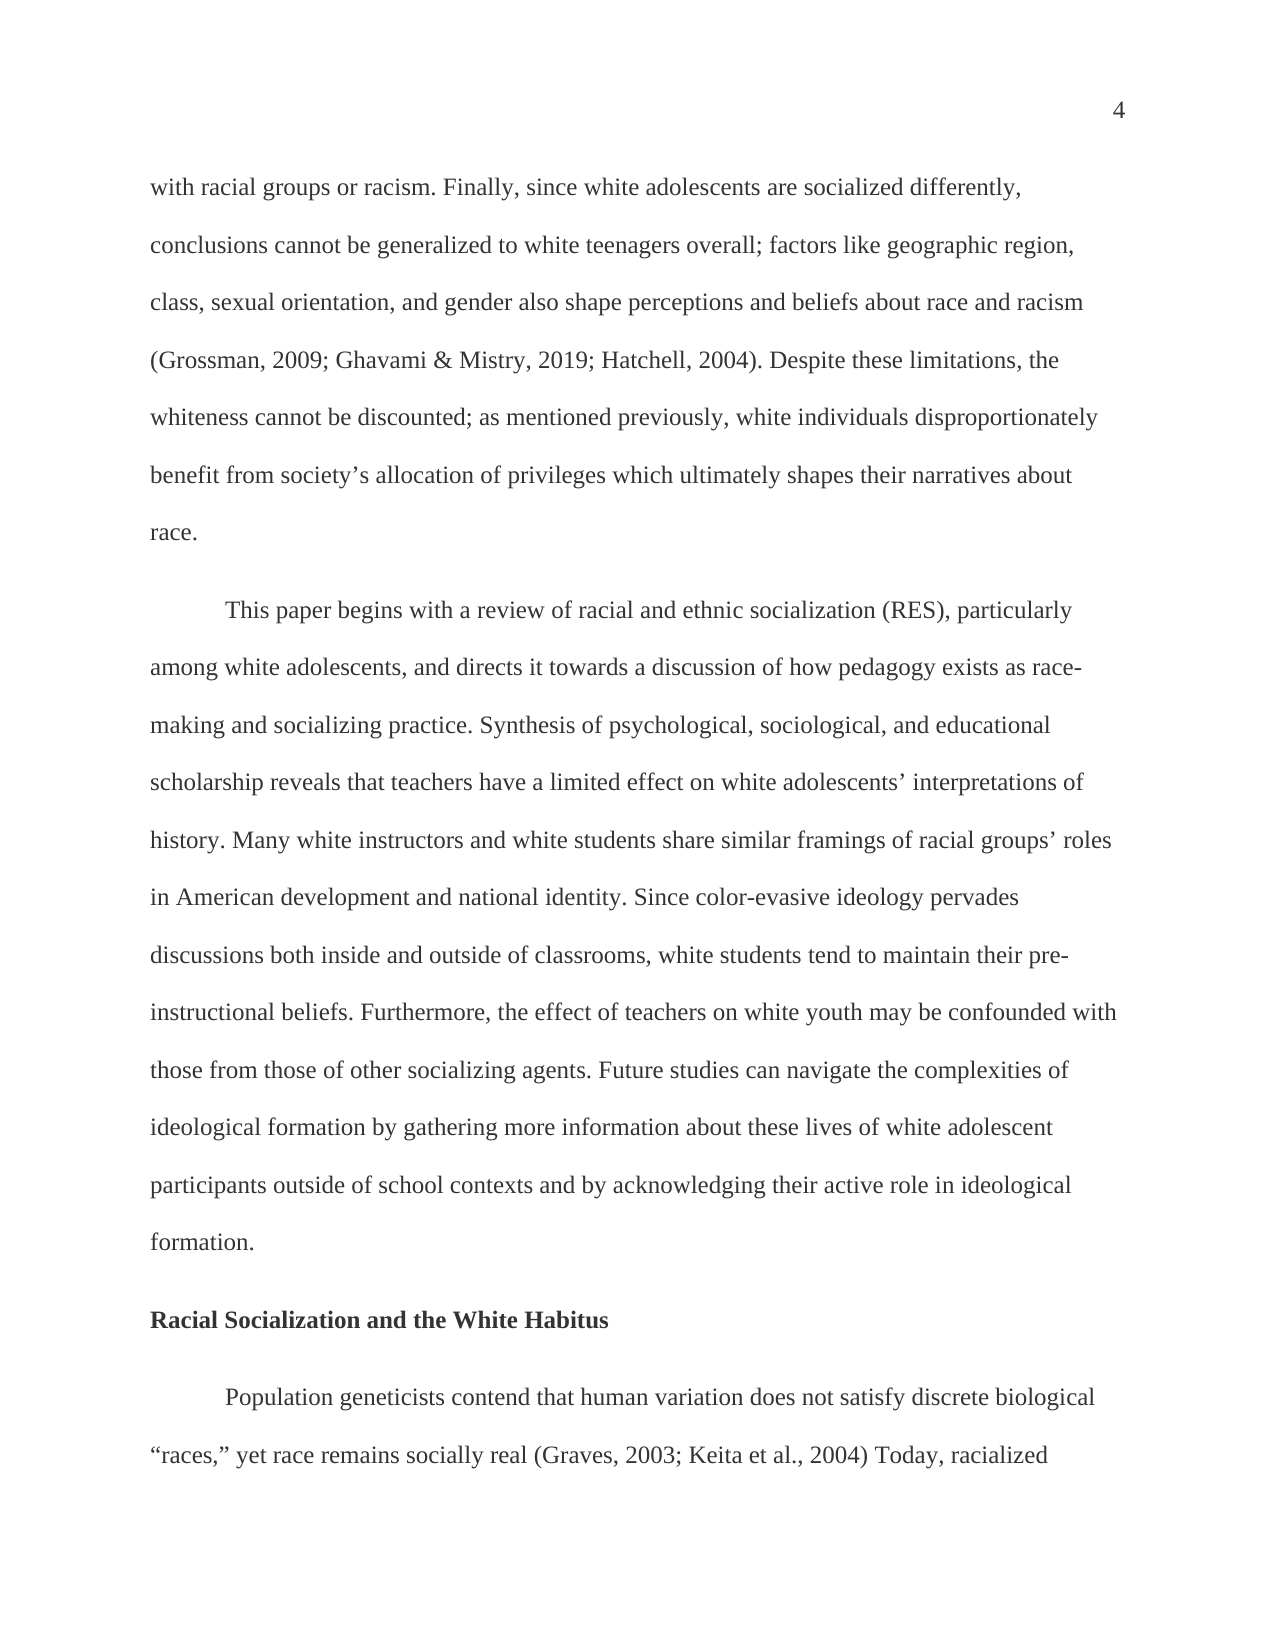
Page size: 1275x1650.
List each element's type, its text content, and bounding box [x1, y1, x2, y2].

text This paper begins with a review of racial and ethnic socialization (RES), particularly among white adolescents, and directs it towards a discussion of how pedagogy exists as race-making and socializing practice. Synthesis of psychological, sociological, and educational scholarship reveals that teachers have a limited effect on white adolescents’ interpretations of history. Many white instructors and white students share similar framings of racial groups’ roles in American development and national identity. Since color-evasive ideology pervades discussions both inside and outside of classrooms, white students tend to maintain their pre-instructional beliefs. Furthermore, the effect of teachers on white youth may be confounded with those from those of other socializing agents. Future studies can navigate the complexities of ideological formation by gathering more information about these lives of white adolescent participants outside of school contexts and by acknowledging their active role in ideological formation. [150, 595, 1125, 1256]
text Racial Socialization and the White Habitus [150, 1305, 1125, 1334]
